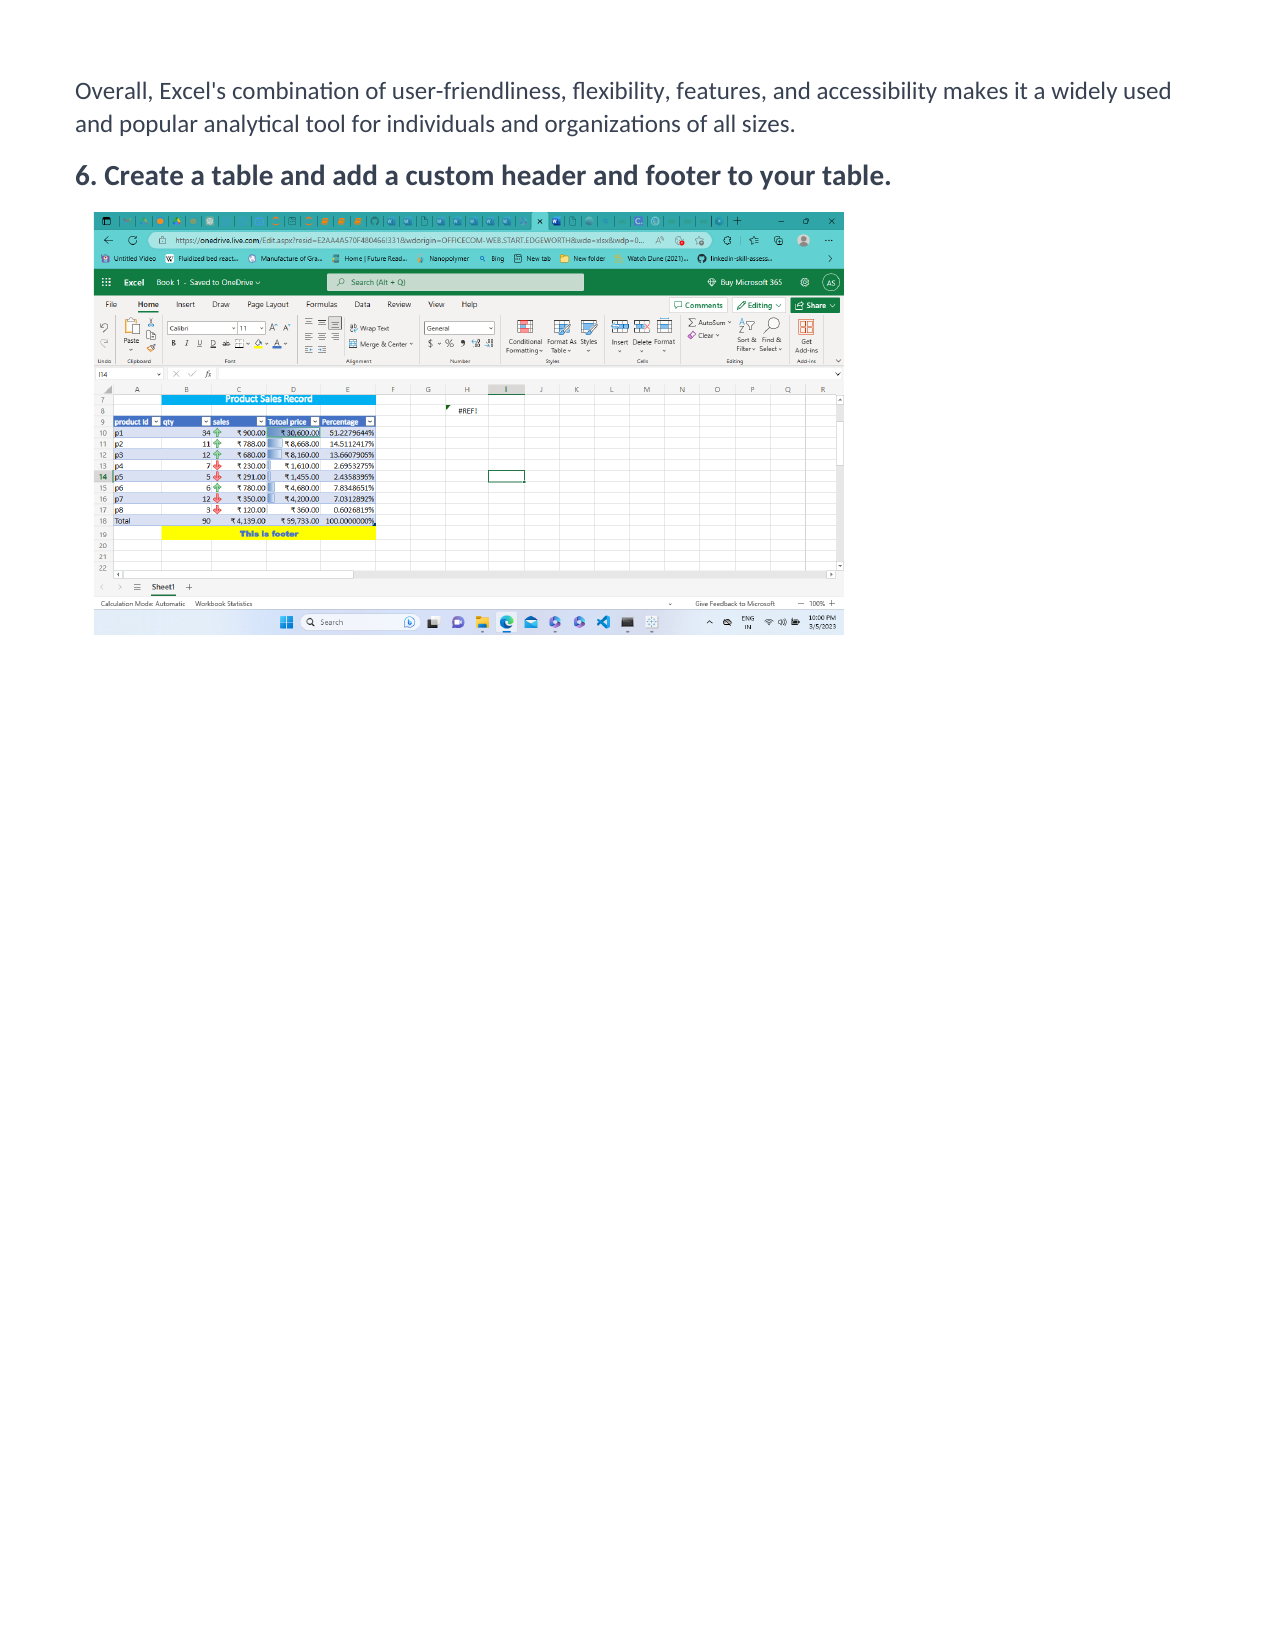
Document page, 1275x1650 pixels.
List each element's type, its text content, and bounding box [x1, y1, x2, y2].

text Overall, Excel's combination of user-friendliness, flexibility, features, and accessibility makes it a widely used and popular analytical tool for individuals and organizations of all sizes. [75, 75, 1200, 138]
text 6. Create a table and add a custom header and footer to your table. [75, 157, 1200, 193]
